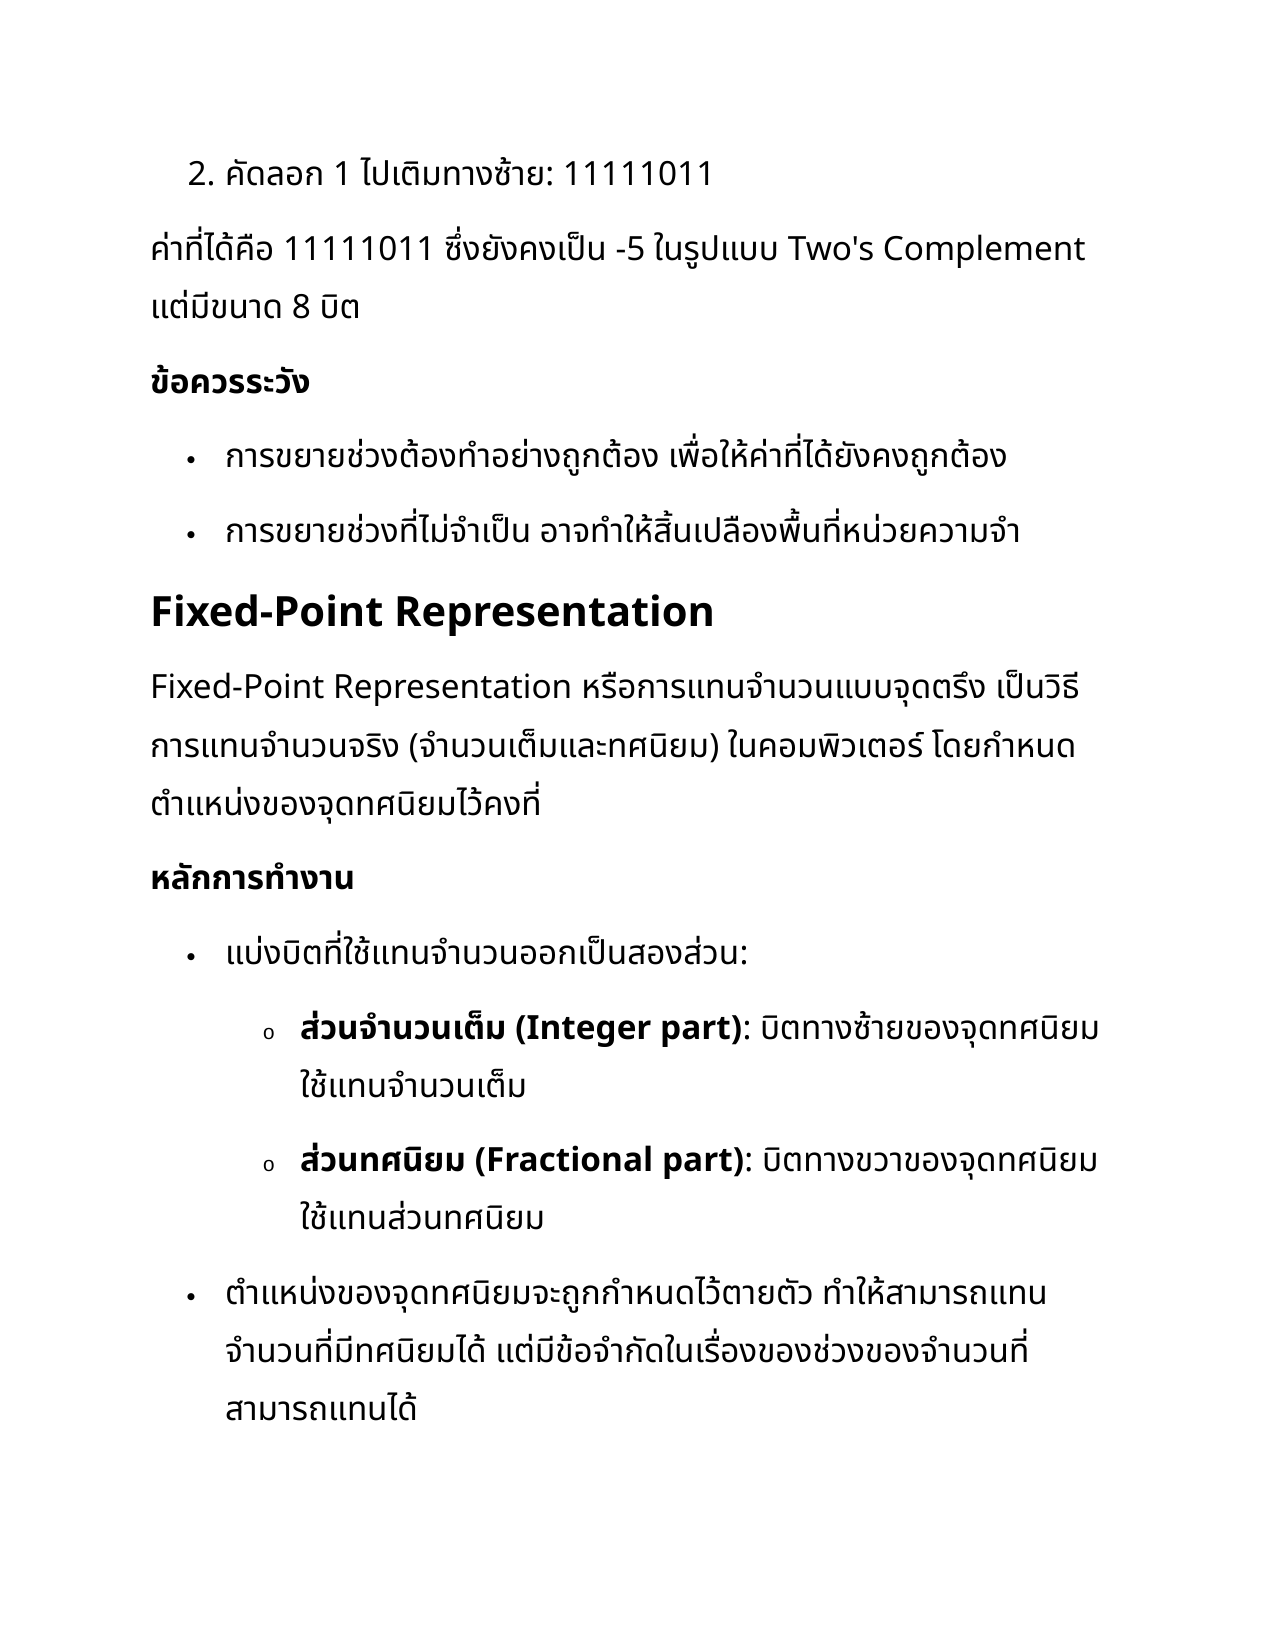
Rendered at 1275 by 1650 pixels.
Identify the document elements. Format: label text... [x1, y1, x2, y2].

list ส่วนจำนวนเต็ม (Integer part): บิตทางซ้ายของจุดทศนิยม ใช้แทนจำนวนเต็ม [262, 1003, 1125, 1112]
list การขยายช่วงที่ไม่จำเป็น อาจทำให้สิ้นเปลืองพื้นที่หน่วยความจำ [187, 507, 1125, 557]
text ค่าที่ได้คือ 11111011 ซึ่งยังคงเป็น -5 ในรูปแบบ Two's Complement แต่มีขนาด 8 บิต [150, 225, 1125, 333]
list แบ่งบิตที่ใช้แทนจำนวนออกเป็นสองส่วน: [187, 929, 1125, 979]
list การขยายช่วงต้องทำอย่างถูกต้อง เพื่อให้ค่าที่ได้ยังคงถูกต้อง [187, 432, 1125, 483]
list ตำแหน่งของจุดทศนิยมจะถูกกำหนดไว้ตายตัว ทำให้สามารถแทนจำนวนที่มีทศนิยมได้ แต่มีข้อจำกัดในเรื่องของช่วงของจำนวนที่สามารถแทนได้ [187, 1269, 1125, 1435]
text Fixed-Point Representation [150, 581, 1125, 638]
text ข้อควรระวัง [150, 358, 1125, 408]
text Fixed-Point Representation หรือการแทนจำนวนแบบจุดตรึง เป็นวิธีการแทนจำนวนจริง (จำนวนเต็มและทศนิยม) ในคอมพิวเตอร์ โดยกำหนดตำแหน่งของจุดทศนิยมไว้คงที่ [150, 663, 1125, 830]
list ส่วนทศนิยม (Fractional part): บิตทางขวาของจุดทศนิยม ใช้แทนส่วนทศนิยม [262, 1136, 1125, 1245]
text หลักการทำงาน [150, 854, 1125, 904]
list คัดลอก 1 ไปเติมทางซ้าย: 11111011 [187, 150, 1125, 201]
